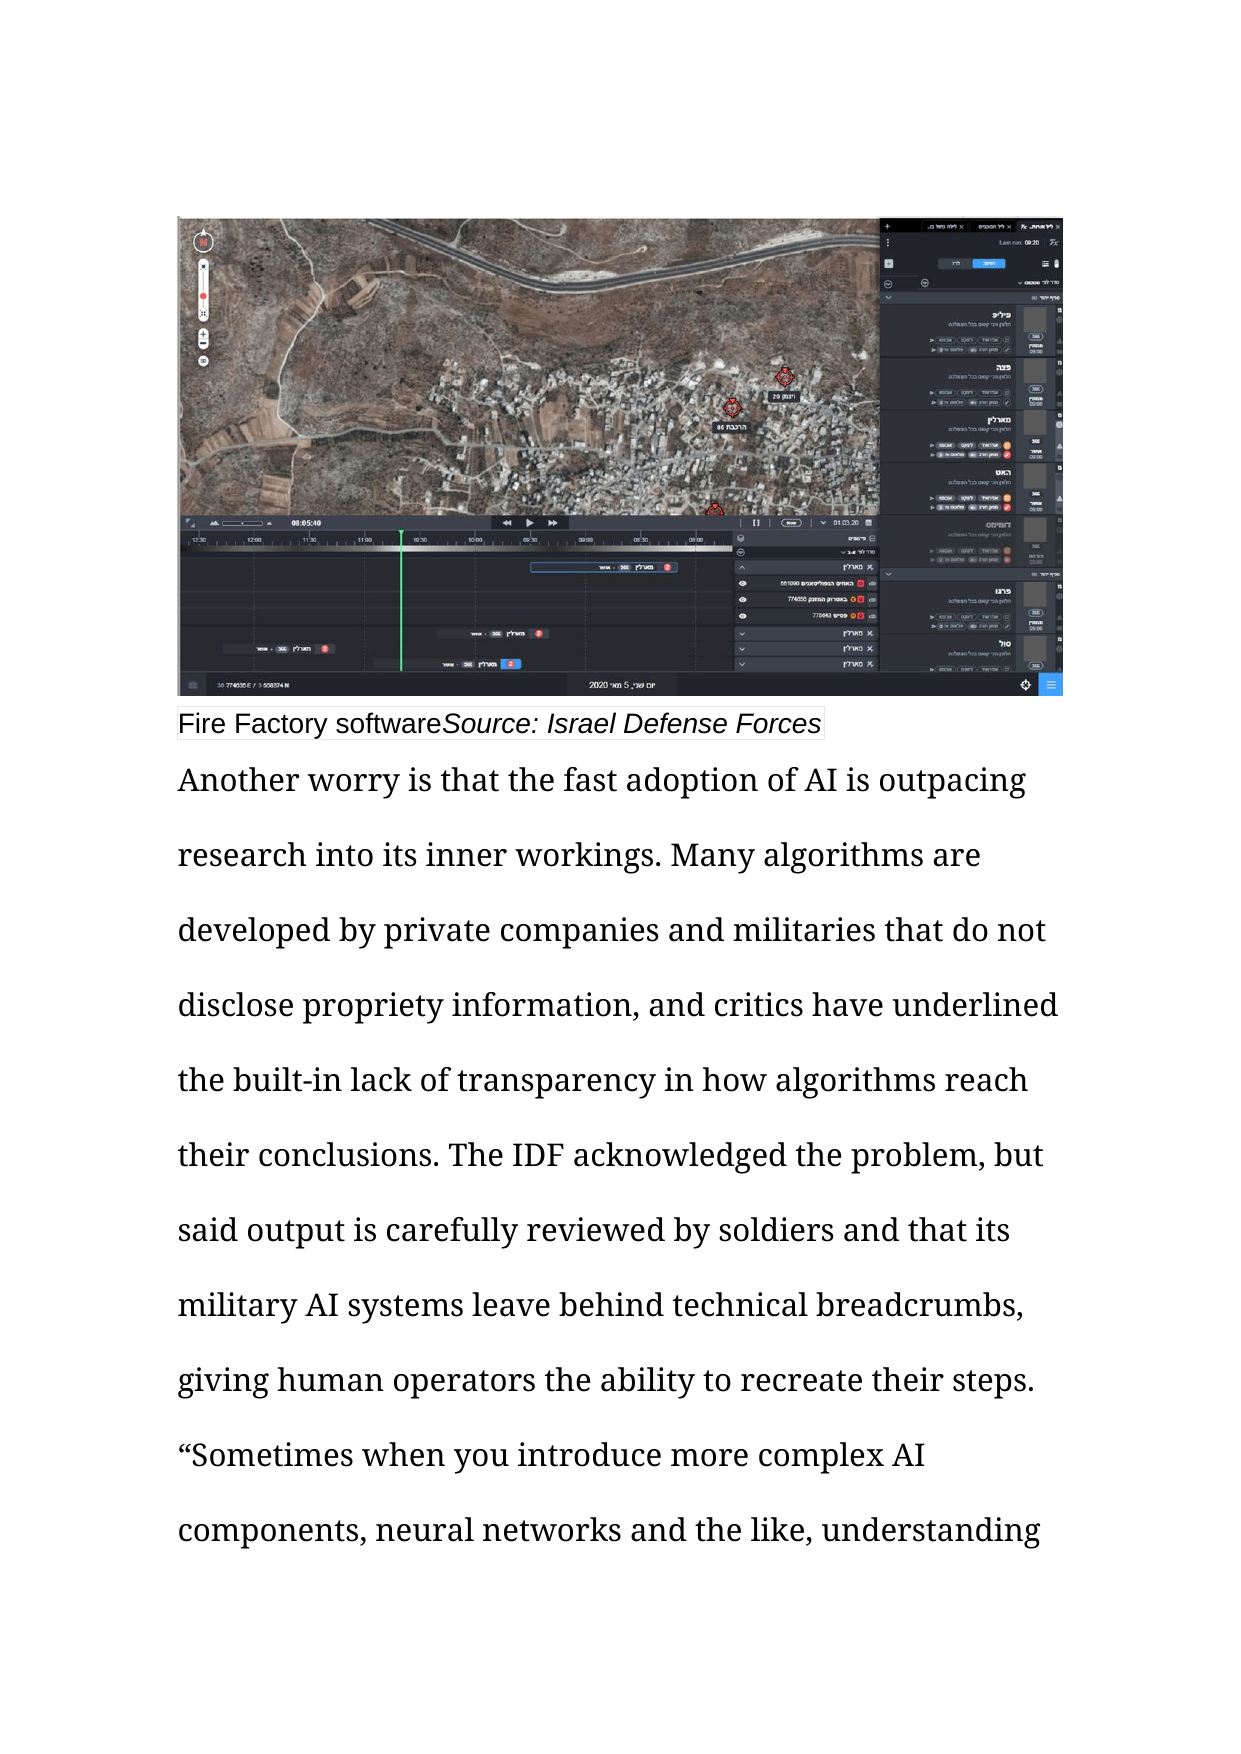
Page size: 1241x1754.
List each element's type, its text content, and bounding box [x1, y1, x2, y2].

picture [177, 216, 1063, 696]
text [177, 1417, 1063, 1567]
text Fire Factory softwareSource: Israel Defense Forces [177, 704, 1063, 742]
text Another worry is that the fast adoption of AI is outpacing research into its inner workings. Many algorithms are developed by private companies and militaries that do not disclose propriety information, and critics have underlined the built-in lack of transparency in how algorithms reach their conclusions. The IDF acknowledged the problem, but said output is carefully reviewed by soldiers and that its military AI systems leave behind technical breadcrumbs, giving human operators the ability to recreate their steps. [177, 742, 1063, 1417]
